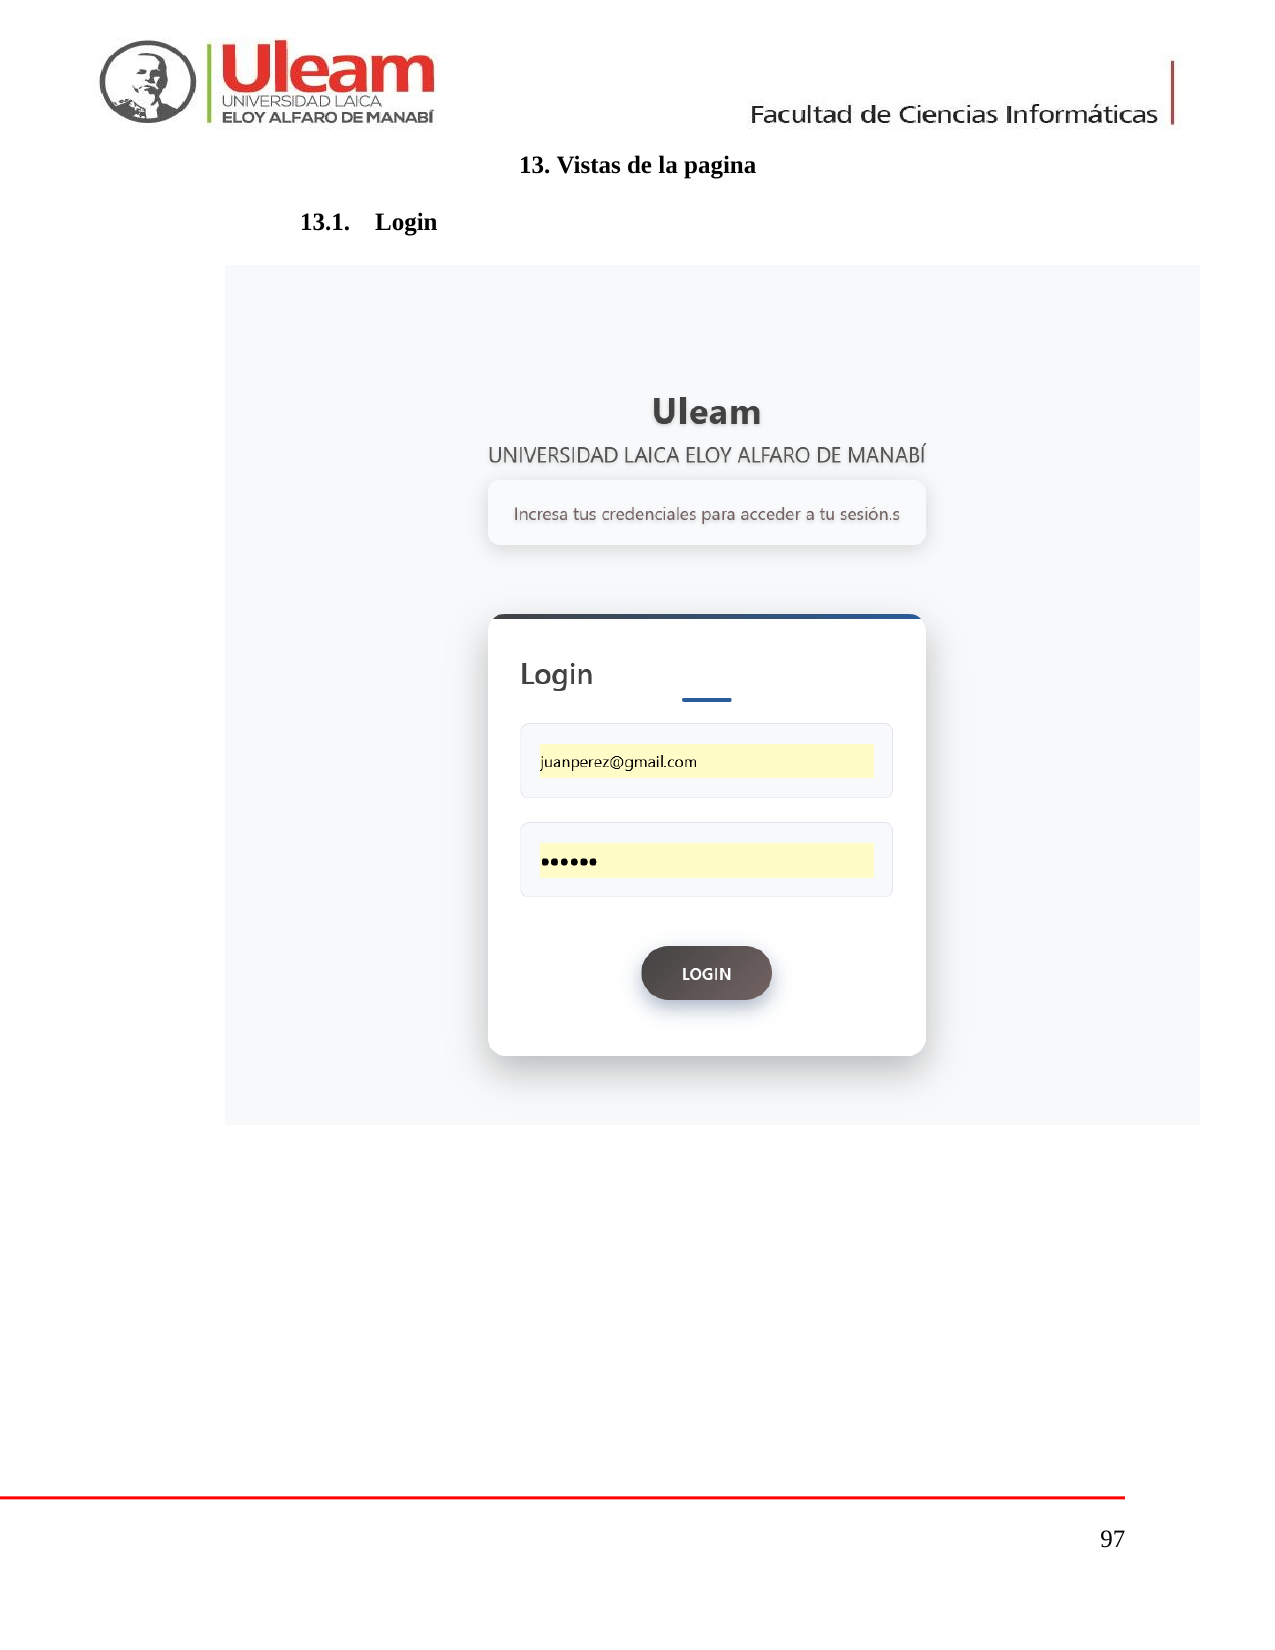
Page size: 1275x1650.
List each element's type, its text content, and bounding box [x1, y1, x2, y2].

subtitle Login [225, 207, 1125, 236]
subtitle Vistas de la pagina [150, 150, 1125, 179]
picture [92, 37, 1183, 130]
picture [225, 265, 1200, 1125]
